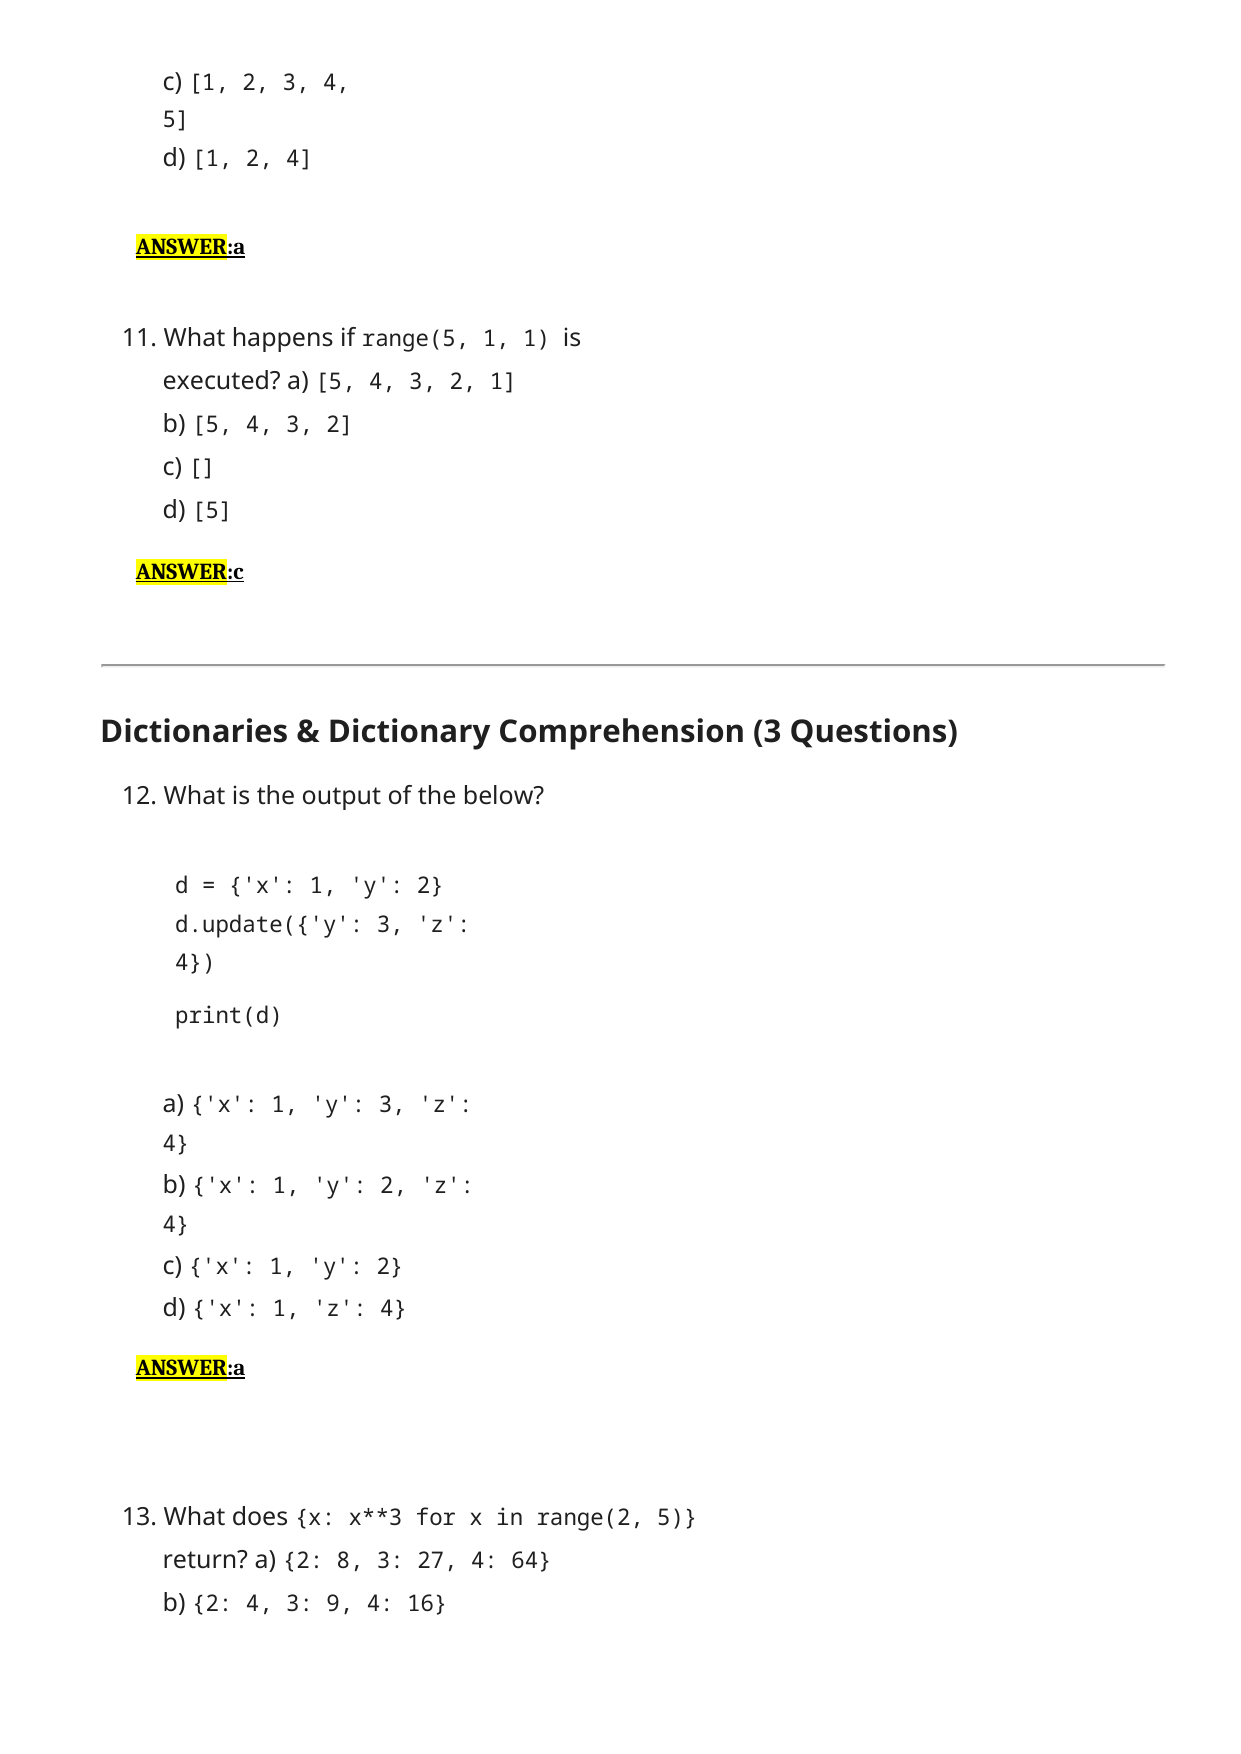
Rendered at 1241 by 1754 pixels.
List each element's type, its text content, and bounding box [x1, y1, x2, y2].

text d = {'x': 1, 'y': 2} d.update({'y': 3, 'z': 4}) [175, 869, 507, 977]
picture [101, 662, 1166, 669]
text Dictionaries & Dictionary Comprehension (3 Questions) [100, 709, 1167, 751]
text ANSWER:a [227, 1355, 612, 1381]
text a) {'x': 1, 'y': 3, 'z': 4} b) {'x': 1, 'y': 2, 'z': 4} c) {'x': 1, 'y': 2} d) {'x': 1, 'z': 4} [162, 1086, 507, 1324]
text print(d) [175, 999, 1167, 1031]
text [122, 1499, 762, 1619]
text 12. What is the output of the below? [122, 777, 1167, 811]
text 11. What happens if range(5, 1, 1) is executed? a) [5, 4, 3, 2, 1] b) [5, 4, 3, 2] c) [] d) [5] [122, 319, 687, 526]
text ANSWER:c [136, 558, 612, 585]
text ANSWER:a [227, 234, 612, 260]
text c) [1, 2, 3, 4, 5] d) [1, 2, 4] [162, 64, 387, 174]
